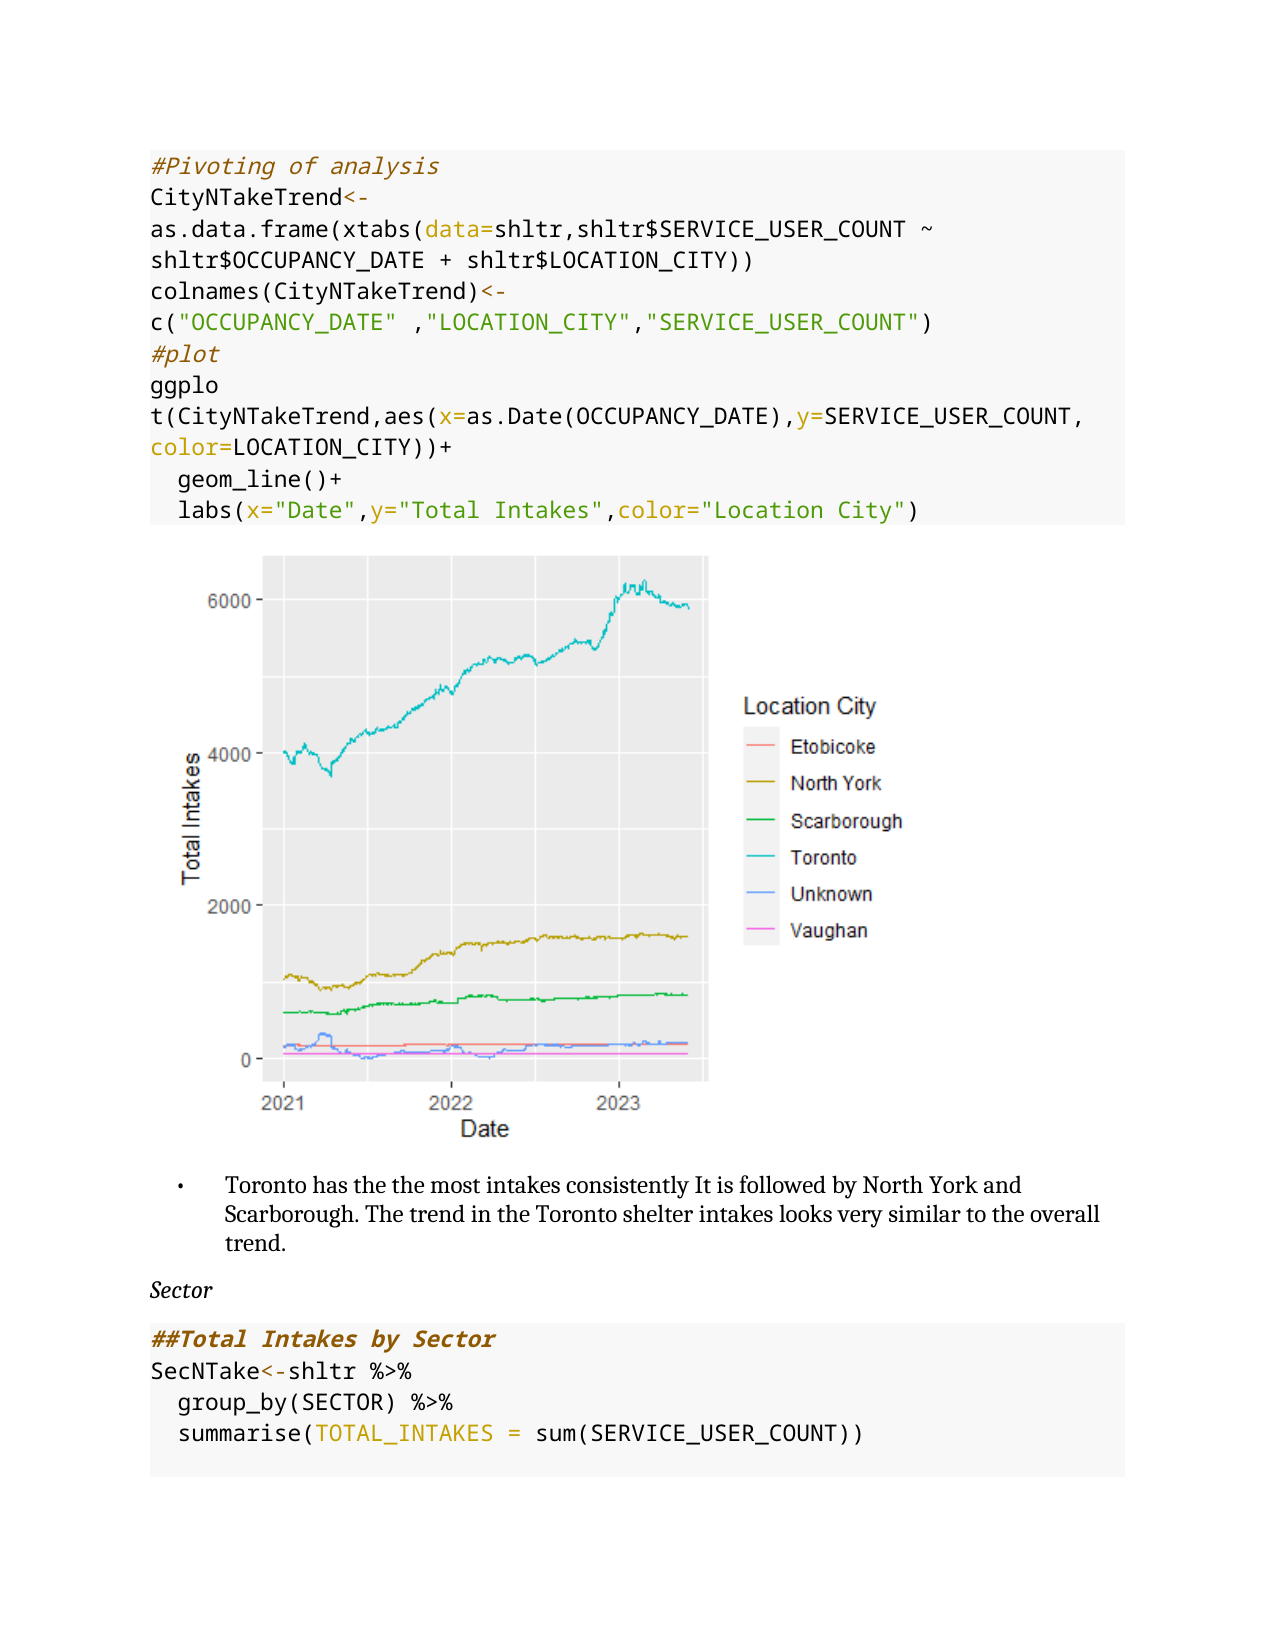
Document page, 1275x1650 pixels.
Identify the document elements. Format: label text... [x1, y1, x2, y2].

text #Pivoting of analysis CityNTakeTrend<-as.data.frame(xtabs(data=shltr,shltr$SERVICE_USER_COUNT ~ shltr$OCCUPANCY_DATE + shltr$LOCATION_CITY)) colnames(CityNTakeTrend)<-c("OCCUPANCY_DATE" ,"LOCATION_CITY","SERVICE_USER_COUNT") #plot ggplot(CityNTakeTrend,aes(x=as.Date(OCCUPANCY_DATE),y=SERVICE_USER_COUNT, color=LOCATION_CITY))+ geom_line()+ labs(x="Date",y="Total Intakes",color="Location City") [150, 150, 1125, 525]
picture [168, 545, 927, 1153]
text Sector [150, 1276, 1125, 1305]
list Toronto has the the most intakes consistently It is followed by North York and Scarborough. The trend in the Toronto shelter intakes looks very similar to the overall trend. [175, 1171, 1125, 1257]
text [150, 1323, 1125, 1477]
